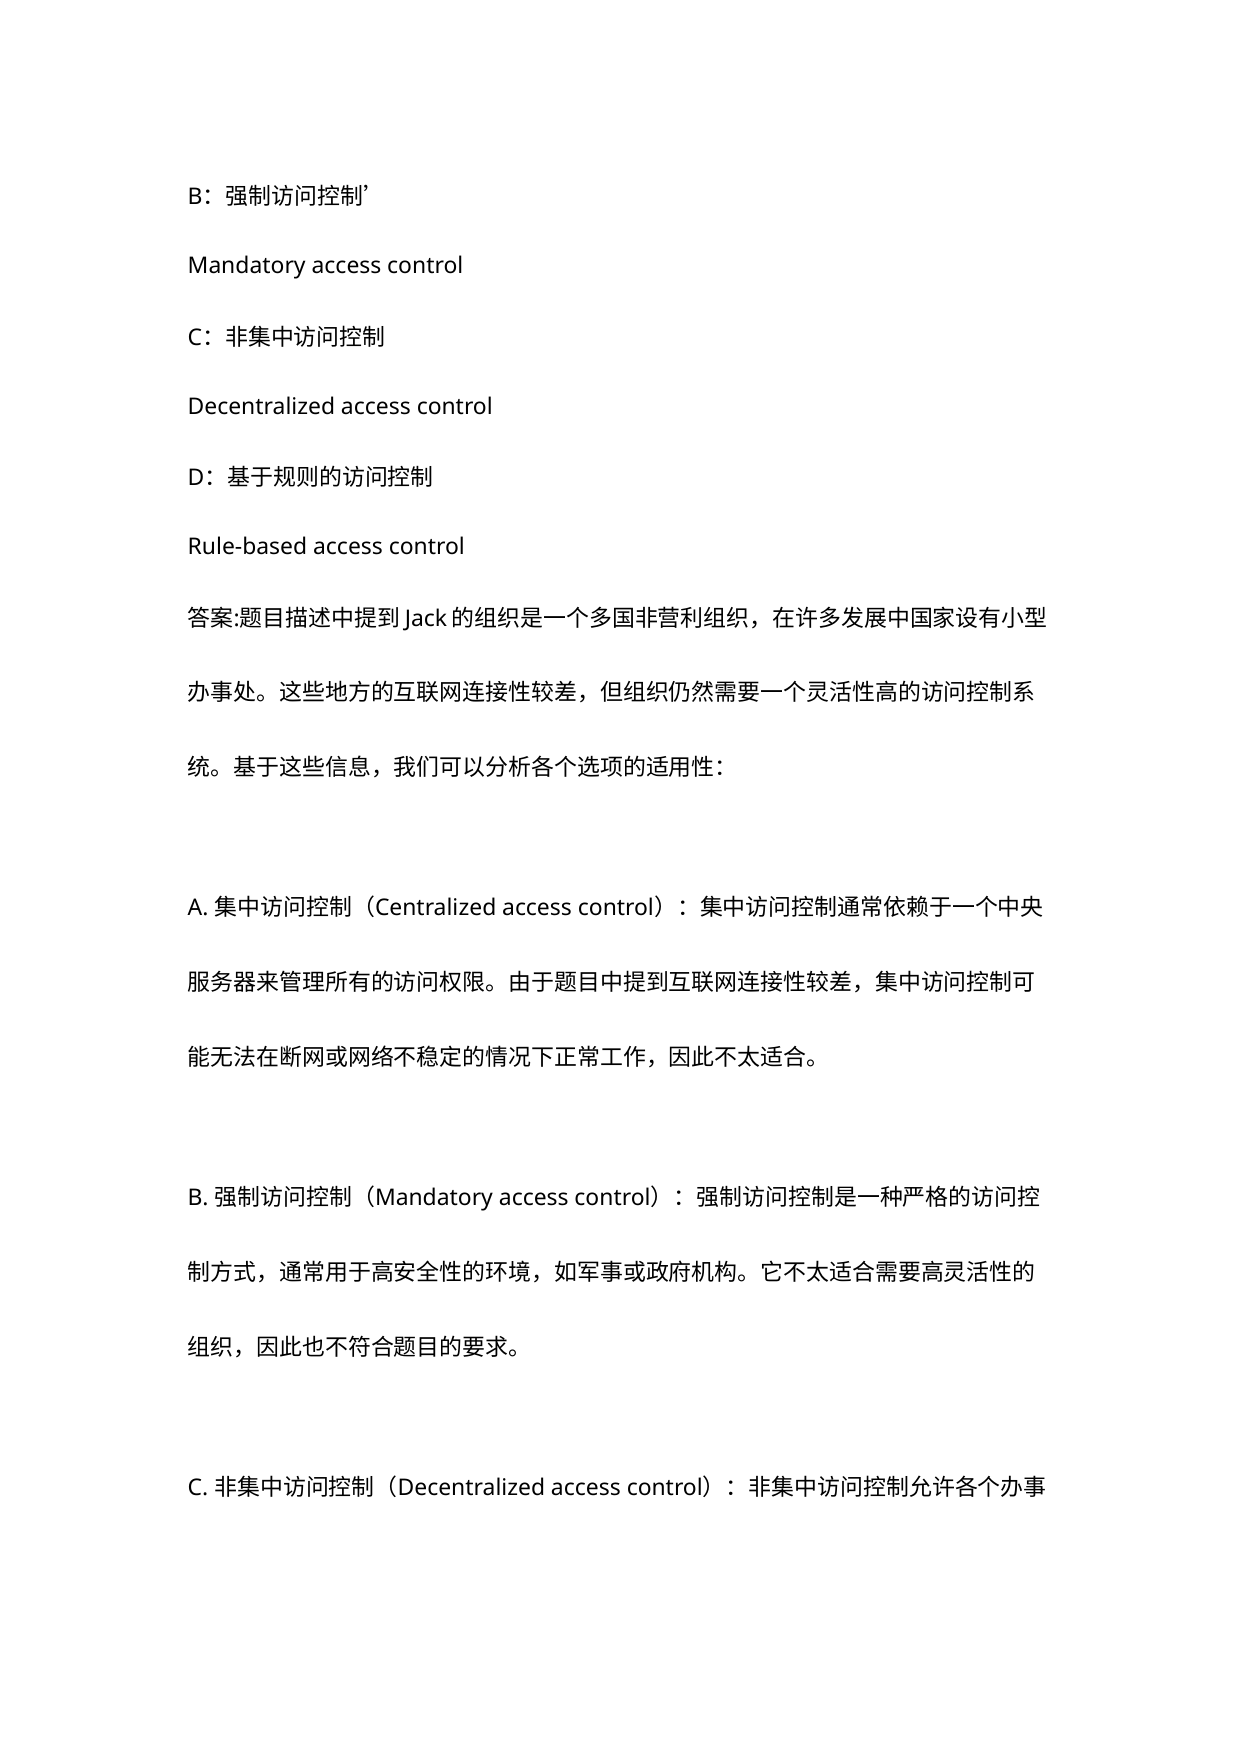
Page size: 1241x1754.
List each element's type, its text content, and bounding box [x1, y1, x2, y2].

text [187, 1453, 1053, 1518]
text B：强制访问控制’ [187, 162, 1053, 227]
text Rule-based access control [187, 530, 1053, 562]
text 答案:题目描述中提到Jack的组织是一个多国非营利组织，在许多发展中国家设有小型办事处。这些地方的互联网连接性较差，但组织仍然需要一个灵活性高的访问控制系统。基于这些信息，我们可以分析各个选项的适用性： [187, 583, 1053, 798]
text D：基于规则的访问控制 [187, 443, 1053, 508]
text B. 强制访问控制（Mandatory access control）：强制访问控制是一种严格的访问控制方式，通常用于高安全性的环境，如军事或政府机构。它不太适合需要高灵活性的组织，因此也不符合题目的要求。 [187, 1163, 1053, 1377]
text A. 集中访问控制（Centralized access control）：集中访问控制通常依赖于一个中央服务器来管理所有的访问权限。由于题目中提到互联网连接性较差，集中访问控制可能无法在断网或网络不稳定的情况下正常工作，因此不太适合。 [187, 873, 1053, 1088]
text Decentralized access control [187, 389, 1053, 422]
text C：非集中访问控制 [187, 302, 1053, 367]
text Mandatory access control [187, 249, 1053, 281]
